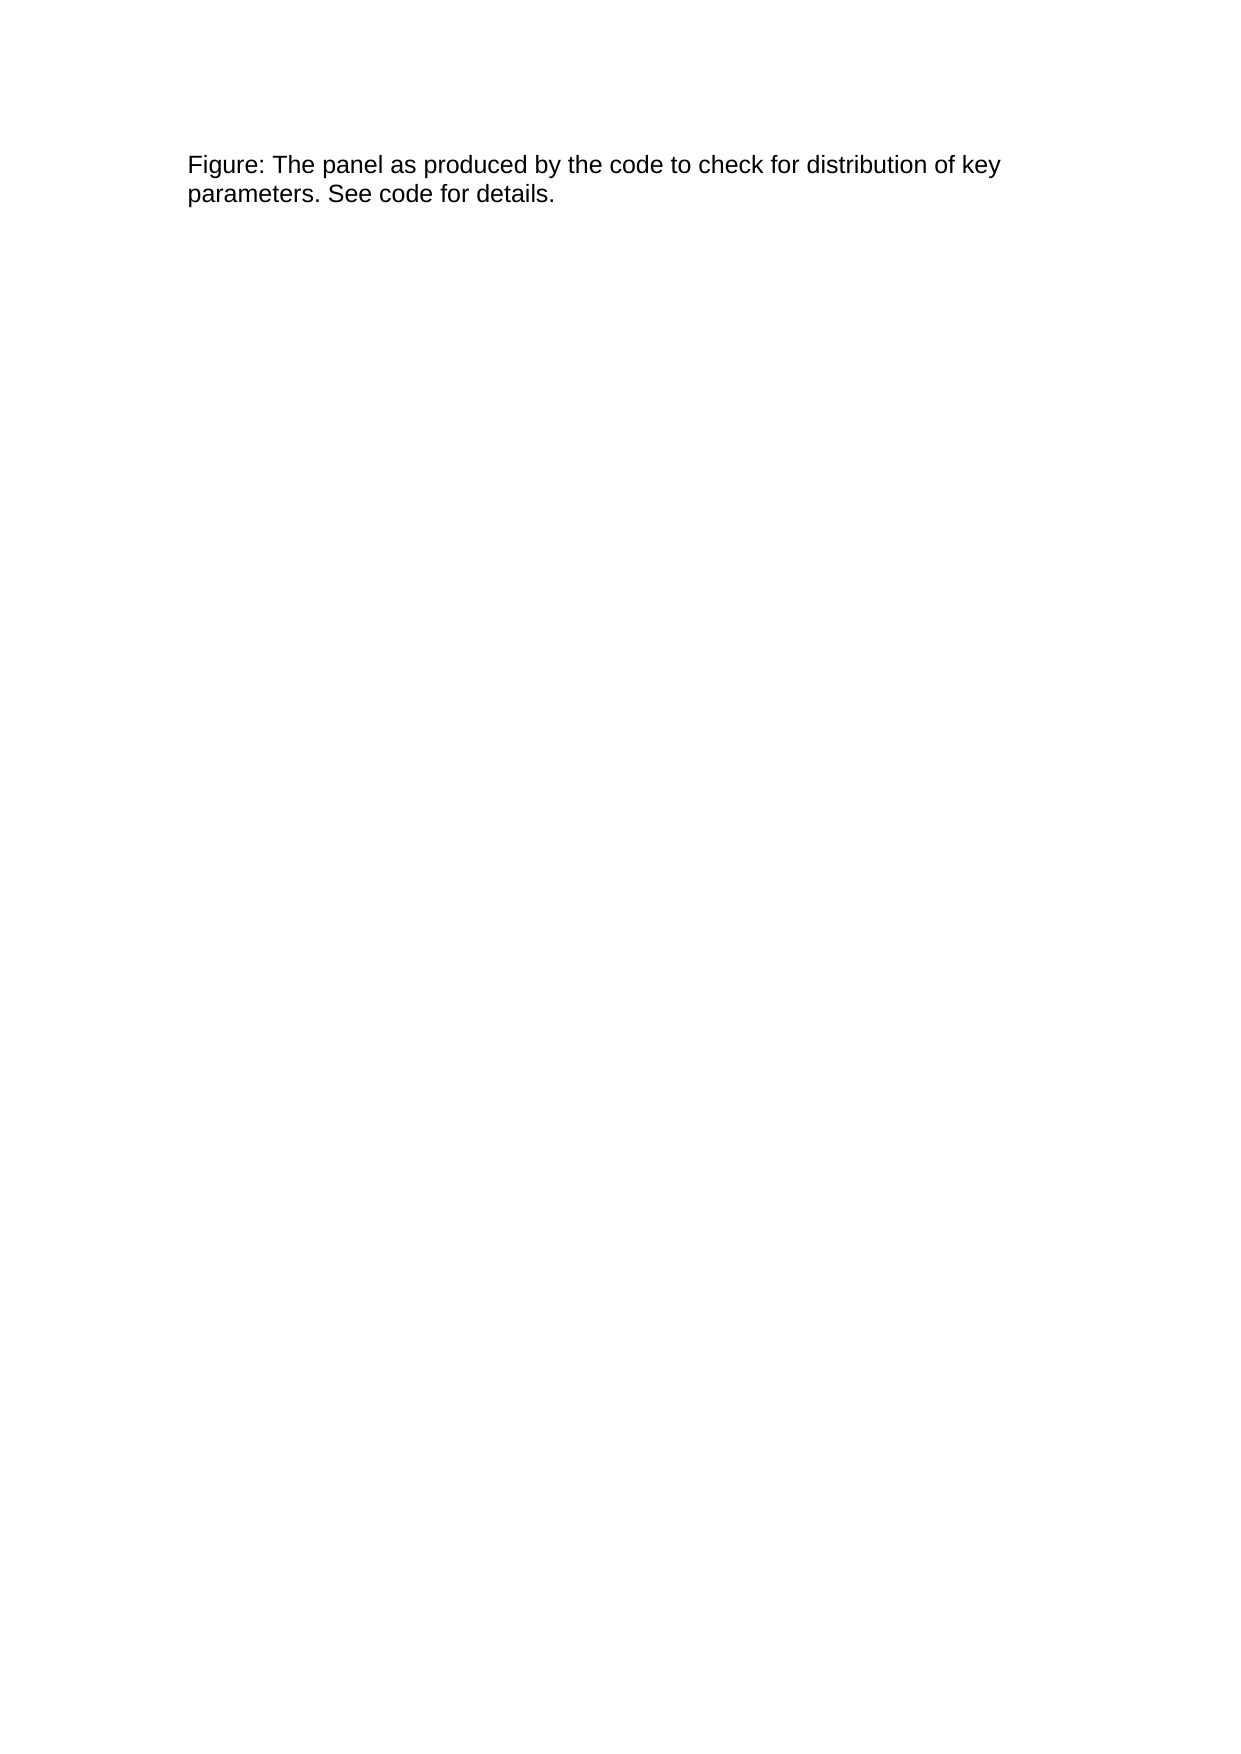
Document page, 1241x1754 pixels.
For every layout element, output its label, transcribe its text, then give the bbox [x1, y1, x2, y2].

text Figure: The panel as produced by the code to check for distribution of key parameters. See code for details. [187, 150, 1053, 207]
